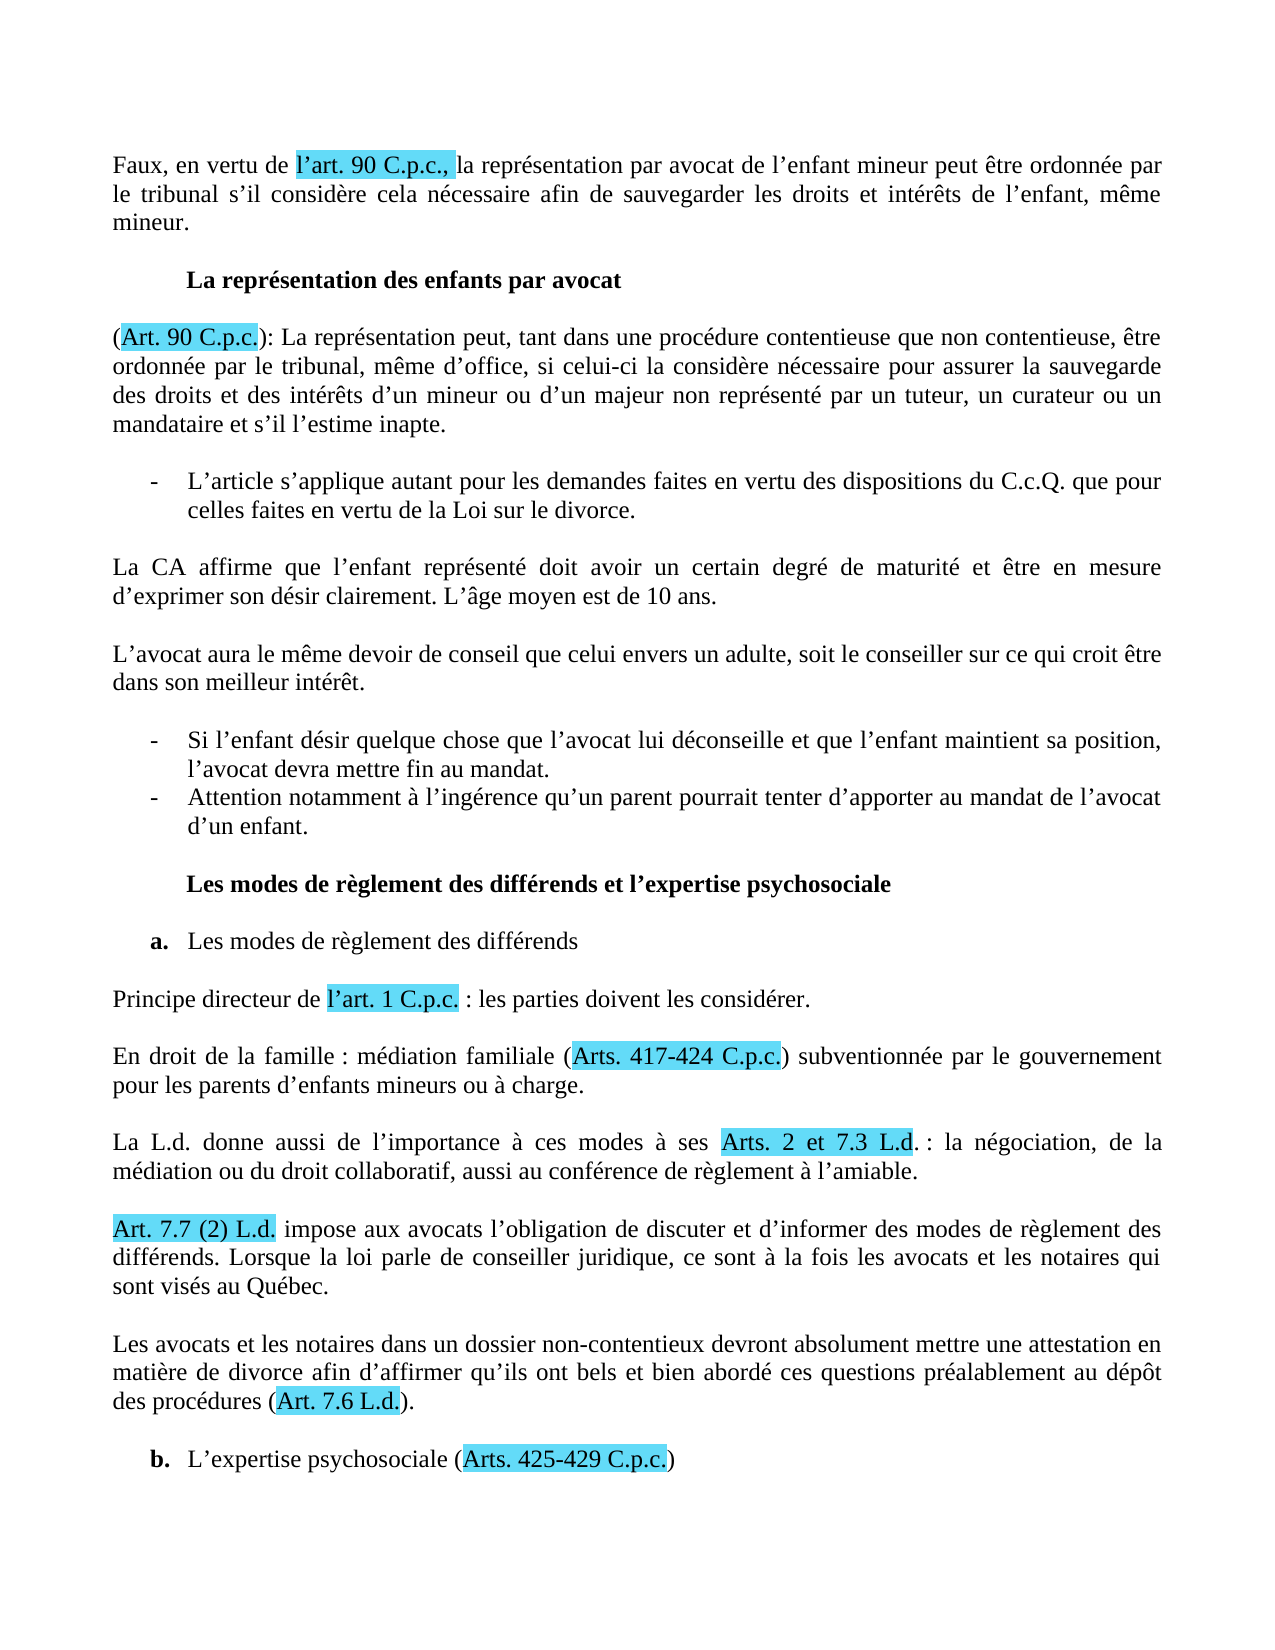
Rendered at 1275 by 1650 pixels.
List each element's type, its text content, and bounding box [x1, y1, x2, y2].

text En droit de la famille : médiation familiale (Arts. 417-424 C.p.c.) subventionnée par le gouvernement pour les parents d’enfants mineurs ou à charge. [112, 1041, 1162, 1099]
subtitle Les modes de règlement des différends et l’expertise psychosociale [186, 869, 1162, 897]
text Art. 7.7 (2) L.d. impose aux avocats l’obligation de discuter et d’informer des modes de règlement des différends. Lorsque la loi parle de conseiller juridique, ce sont à la fois les avocats et les notaires qui sont visés au Québec. [112, 1214, 1162, 1300]
text (Art. 90 C.p.c.): La représentation peut, tant dans une procédure contentieuse que non contentieuse, être ordonnée par le tribunal, même d’office, si celui-ci la considère nécessaire pour assurer la sauvegarde des droits et des intérêts d’un mineur ou d’un majeur non représenté par un tuteur, un curateur ou un mandataire et s’il l’estime inapte. [112, 322, 1162, 437]
text La CA affirme que l’enfant représenté doit avoir un certain degré de maturité et être en mesure d’exprimer son désir clairement. L’âge moyen est de 10 ans. [112, 552, 1162, 610]
list L’article s’applique autant pour les demandes faites en vertu des dispositions du C.c.Q. que pour celles faites en vertu de la Loi sur le divorce. [150, 466, 1162, 524]
text Principe directeur de l’art. 1 C.p.c. : les parties doivent les considérer. [459, 984, 1162, 1012]
text Faux, en vertu de l’art. 90 C.p.c., la représentation par avocat de l’enfant mineur peut être ordonnée par le tribunal s’il considère cela nécessaire afin de sauvegarder les droits et intérêts de l’enfant, même mineur. [112, 150, 1162, 236]
text Principe directeur de l’art. 1 C.p.c. : les parties doivent les considérer. [112, 984, 327, 1012]
text L’avocat aura le même devoir de conseil que celui envers un adulte, soit le conseiller sur ce qui croit être dans son meilleur intérêt. [112, 639, 1162, 696]
text Les avocats et les notaires dans un dossier non-contentieux devront absolument mettre une attestation en matière de divorce afin d’affirmer qu’ils ont bels et bien abordé ces questions préalablement au dépôt des procédures (Art. 7.6 L.d.). [112, 1329, 1162, 1415]
text La L.d. donne aussi de l’importance à ces modes à ses Arts. 2 et 7.3 L.d. : la négociation, de la médiation ou du droit collaboratif, aussi au conférence de règlement à l’amiable. [112, 1127, 1162, 1185]
list Si l’enfant désir quelque chose que l’avocat lui déconseille et que l’enfant maintient sa position, l’avocat devra mettre fin au mandat. [150, 725, 1162, 782]
list Les modes de règlement des différends [150, 926, 1162, 955]
list L’expertise psychosociale (Arts. 425-429 C.p.c.) [150, 1444, 463, 1472]
subtitle La représentation des enfants par avocat [186, 265, 1162, 294]
list L’expertise psychosociale (Arts. 425-429 C.p.c.) [667, 1444, 1162, 1472]
list Attention notamment à l’ingérence qu’un parent pourrait tenter d’apporter au mandat de l’avocat d’un enfant. [150, 782, 1162, 840]
